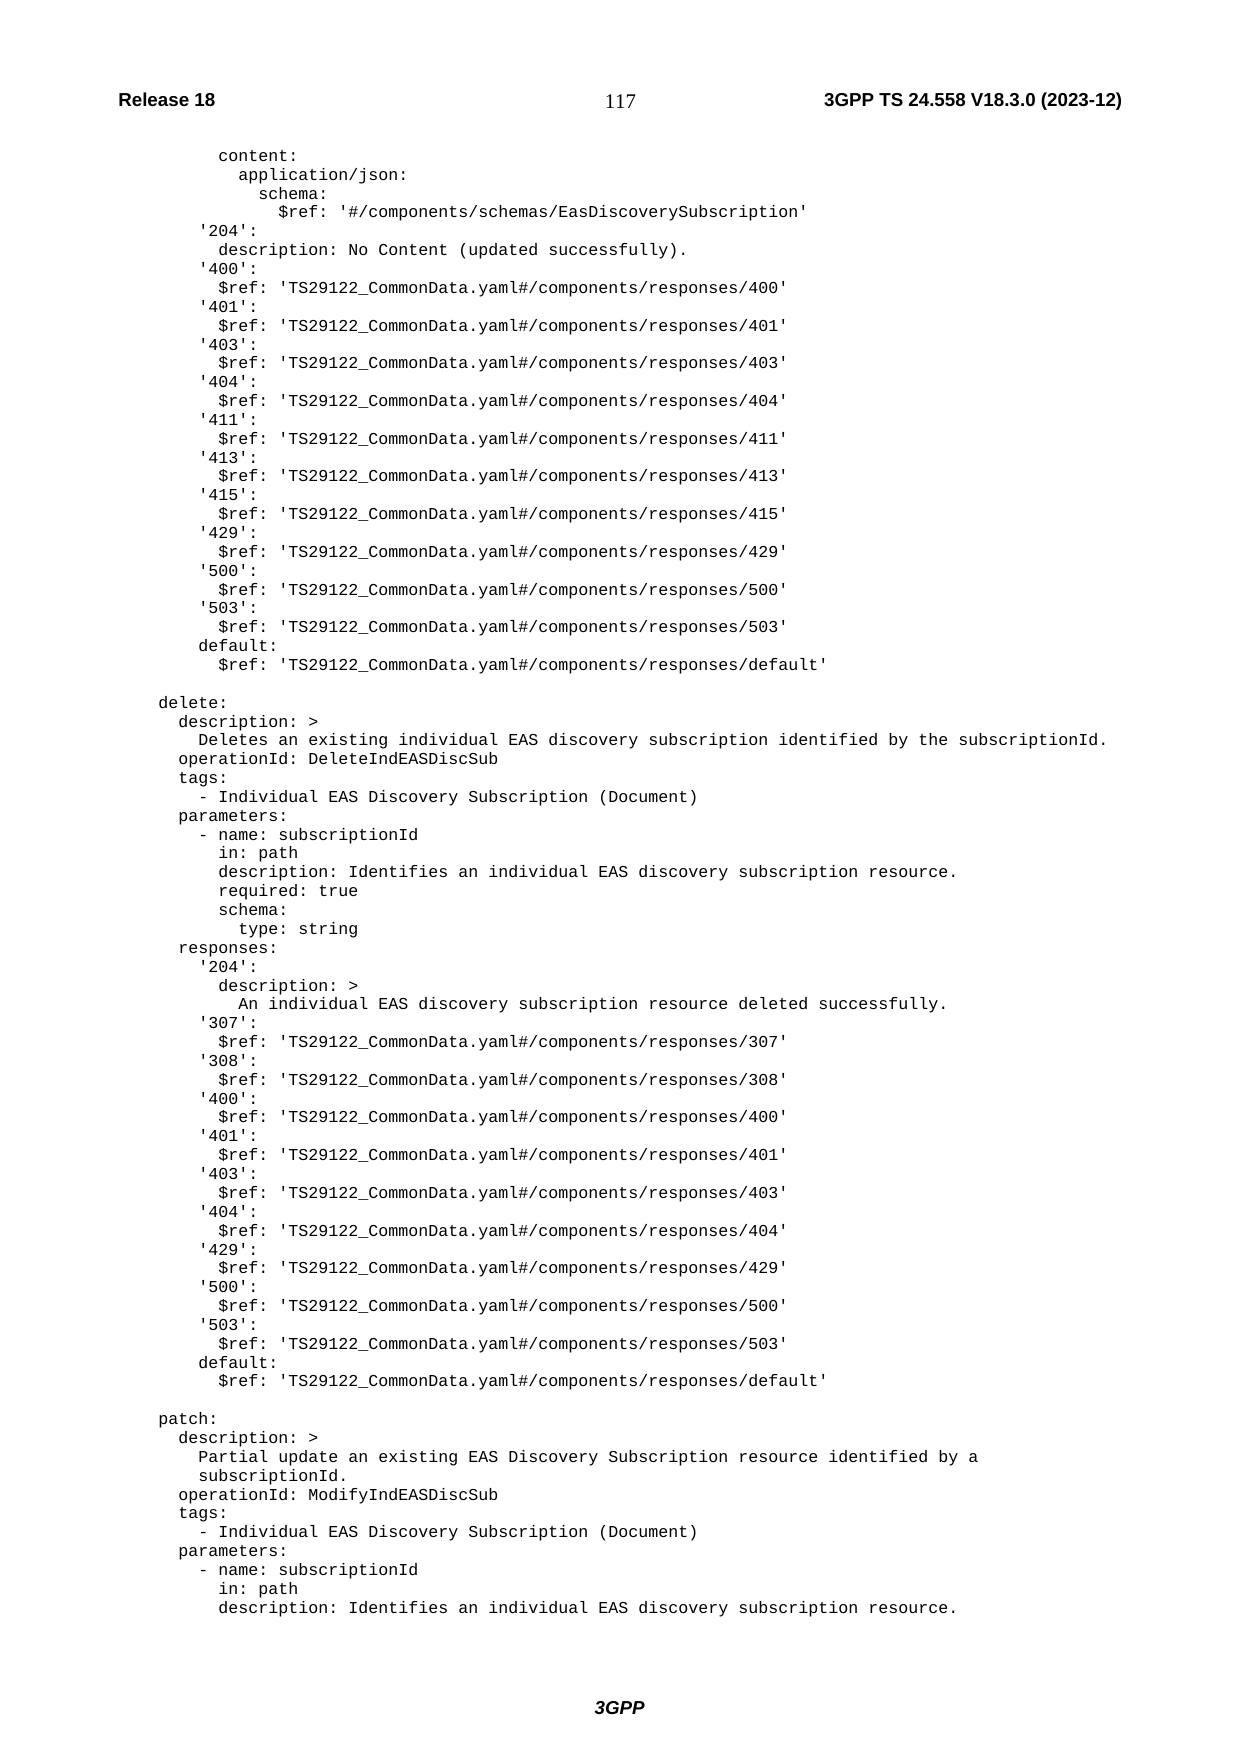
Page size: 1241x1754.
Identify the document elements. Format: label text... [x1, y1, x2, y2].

text description: Identifies an individual EAS discovery subscription resource. [118, 1599, 1122, 1618]
text '500': [118, 562, 1122, 581]
text $ref: 'TS29122_CommonData.yaml#/components/responses/503' [118, 1335, 1122, 1354]
text in: path [118, 1580, 1122, 1599]
text required: true [118, 883, 1122, 902]
text type: string [118, 921, 1122, 939]
text - Individual EAS Discovery Subscription (Document) [118, 788, 1122, 807]
text description: > [118, 1429, 1122, 1448]
text description: Identifies an individual EAS discovery subscription resource. [118, 864, 1122, 883]
text '404': [118, 1203, 1122, 1222]
text '415': [118, 487, 1122, 506]
text '307': [118, 1015, 1122, 1034]
text description: > [118, 713, 1122, 732]
text schema: [118, 185, 1122, 204]
text parameters: [118, 807, 1122, 826]
text '403': [118, 1166, 1122, 1184]
text - Individual EAS Discovery Subscription (Document) [118, 1524, 1122, 1543]
text $ref: 'TS29122_CommonData.yaml#/components/responses/411' [118, 430, 1122, 449]
text - name: subscriptionId [118, 826, 1122, 845]
text application/json: [118, 166, 1122, 185]
text in: path [118, 845, 1122, 864]
text $ref: 'TS29122_CommonData.yaml#/components/responses/403' [118, 1184, 1122, 1203]
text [118, 204, 1122, 223]
text patch: [118, 1411, 1122, 1429]
text $ref: 'TS29122_CommonData.yaml#/components/responses/default' [118, 1373, 1122, 1392]
text '401': [118, 1128, 1122, 1147]
text - name: subscriptionId [118, 1562, 1122, 1580]
text $ref: 'TS29122_CommonData.yaml#/components/responses/503' [118, 619, 1122, 638]
text operationId: DeleteIndEASDiscSub [118, 751, 1122, 770]
text '500': [118, 1279, 1122, 1298]
text responses: [118, 939, 1122, 958]
text Partial update an existing EAS Discovery Subscription resource identified by a [118, 1448, 1122, 1467]
text content: [118, 147, 1122, 166]
text description: No Content (updated successfully). [118, 242, 1122, 261]
text $ref: 'TS29122_CommonData.yaml#/components/responses/default' [118, 657, 1122, 675]
text '429': [118, 1241, 1122, 1260]
text $ref: 'TS29122_CommonData.yaml#/components/responses/307' [118, 1034, 1122, 1052]
text '400': [118, 261, 1122, 279]
text $ref: 'TS29122_CommonData.yaml#/components/responses/400' [118, 279, 1122, 298]
text '204': [118, 223, 1122, 242]
text '403': [118, 336, 1122, 355]
text $ref: 'TS29122_CommonData.yaml#/components/responses/415' [118, 506, 1122, 524]
text $ref: 'TS29122_CommonData.yaml#/components/responses/429' [118, 543, 1122, 562]
text $ref: 'TS29122_CommonData.yaml#/components/responses/308' [118, 1071, 1122, 1090]
text default: [118, 1354, 1122, 1373]
text subscriptionId. [118, 1467, 1122, 1486]
text $ref: 'TS29122_CommonData.yaml#/components/responses/403' [118, 355, 1122, 374]
text '429': [118, 524, 1122, 543]
text An individual EAS discovery subscription resource deleted successfully. [118, 996, 1122, 1015]
text $ref: 'TS29122_CommonData.yaml#/components/responses/401' [118, 317, 1122, 336]
text '503': [118, 600, 1122, 619]
text operationId: ModifyIndEASDiscSub [118, 1486, 1122, 1505]
text delete: [118, 694, 1122, 713]
text tags: [118, 1505, 1122, 1524]
text '400': [118, 1090, 1122, 1109]
text $ref: 'TS29122_CommonData.yaml#/components/responses/429' [118, 1260, 1122, 1279]
text '401': [118, 298, 1122, 317]
text '413': [118, 449, 1122, 468]
text $ref: 'TS29122_CommonData.yaml#/components/responses/404' [118, 1222, 1122, 1241]
text schema: [118, 902, 1122, 921]
text $ref: 'TS29122_CommonData.yaml#/components/responses/404' [118, 393, 1122, 411]
text parameters: [118, 1543, 1122, 1562]
text '308': [118, 1052, 1122, 1071]
text '503': [118, 1316, 1122, 1335]
text $ref: 'TS29122_CommonData.yaml#/components/responses/500' [118, 1298, 1122, 1316]
text $ref: 'TS29122_CommonData.yaml#/components/responses/400' [118, 1109, 1122, 1128]
text description: > [118, 977, 1122, 996]
text tags: [118, 770, 1122, 788]
text '404': [118, 374, 1122, 393]
text Deletes an existing individual EAS discovery subscription identified by the subscriptionId. [118, 732, 1122, 751]
text default: [118, 638, 1122, 657]
text $ref: 'TS29122_CommonData.yaml#/components/responses/500' [118, 581, 1122, 600]
text $ref: 'TS29122_CommonData.yaml#/components/responses/413' [118, 468, 1122, 487]
text '411': [118, 411, 1122, 430]
text $ref: 'TS29122_CommonData.yaml#/components/responses/401' [118, 1147, 1122, 1166]
text '204': [118, 958, 1122, 977]
